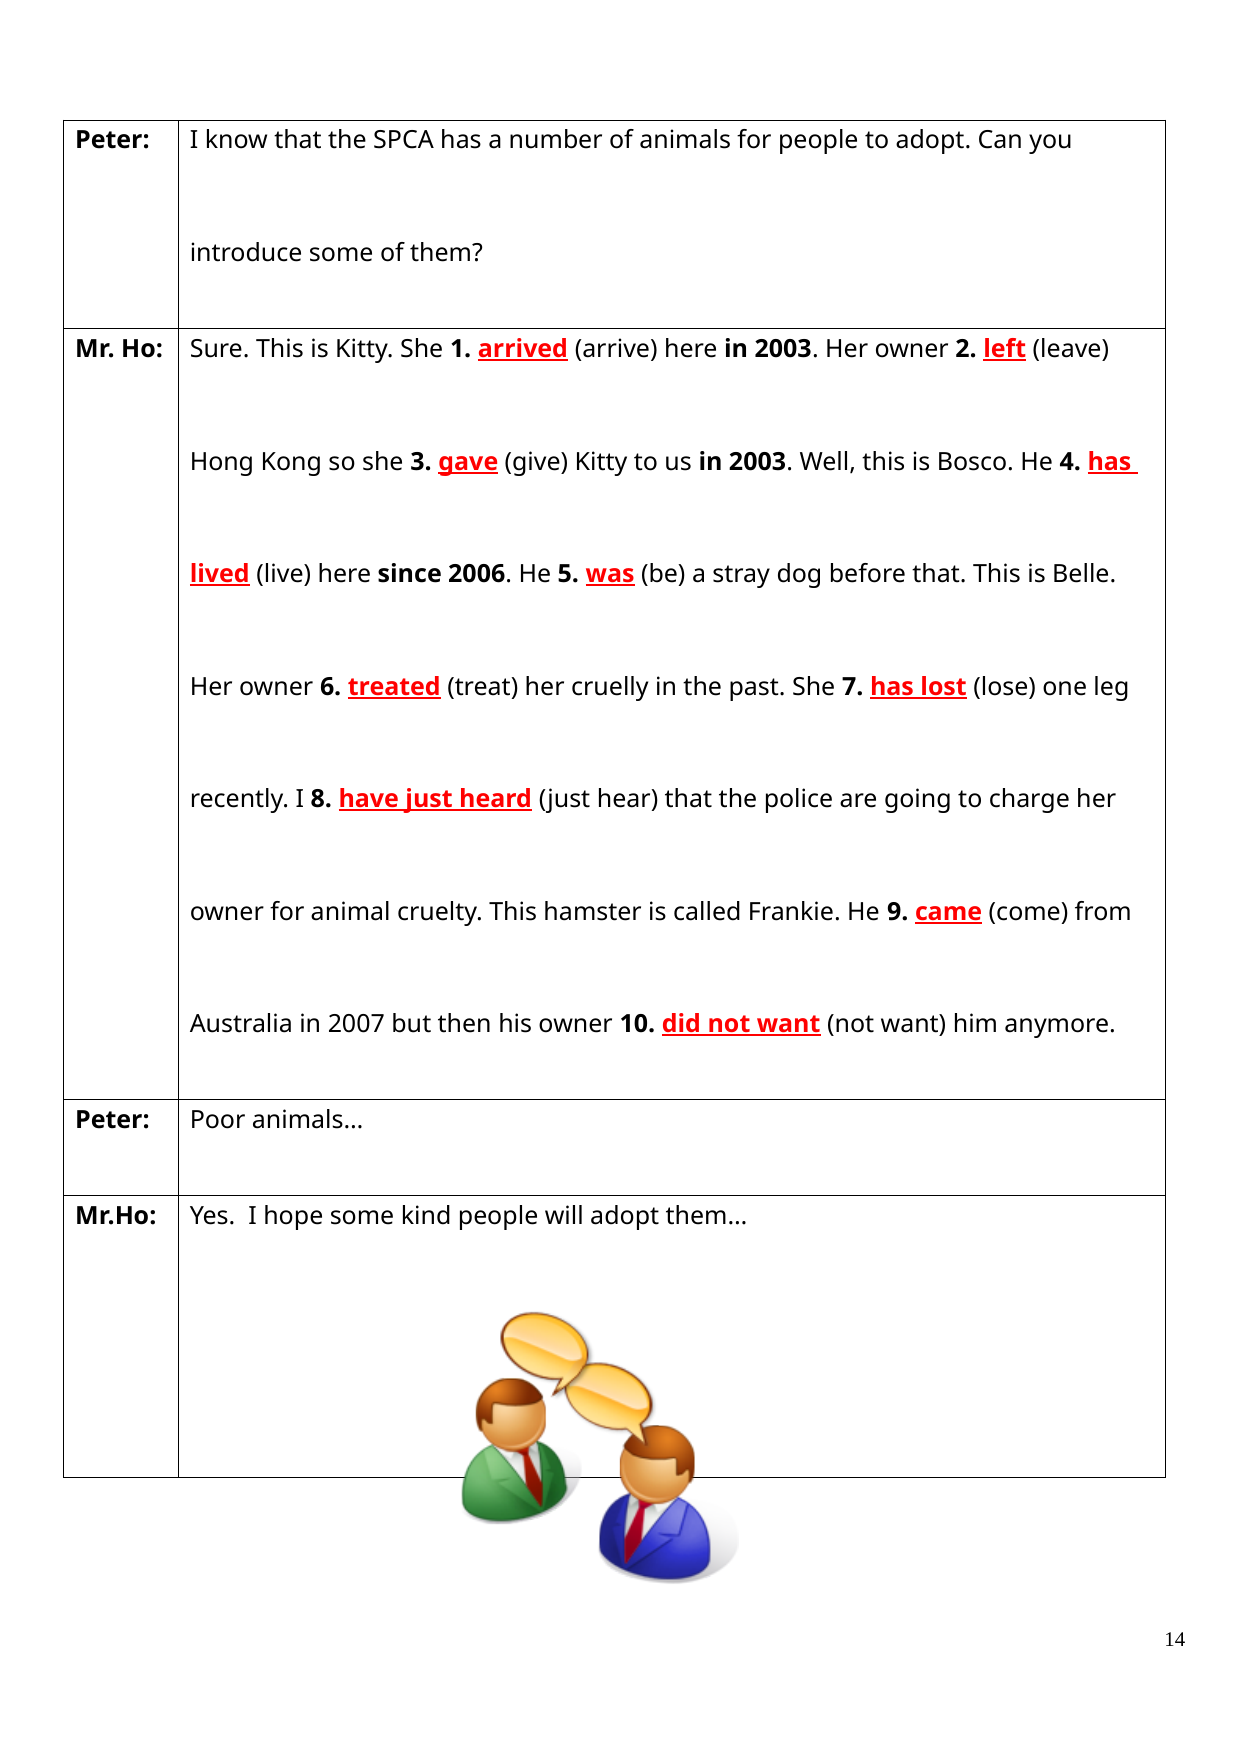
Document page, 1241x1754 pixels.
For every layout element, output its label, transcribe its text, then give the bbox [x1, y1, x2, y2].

table_header I know that the SPCA has a number of animals for people to adopt. Can you introduce some of them? [179, 121, 1165, 328]
table_cell Mr.Ho: [64, 1196, 178, 1477]
table_header Peter: [64, 121, 178, 328]
table_cell Yes. I hope some kind people will adopt them… [179, 1196, 1165, 1477]
picture [457, 1303, 739, 1586]
table_cell Poor animals… [179, 1100, 1165, 1195]
table_cell Peter: [64, 1100, 178, 1195]
table_cell Sure. This is Kitty. She 1. arrived (arrive) here in 2003. Her owner 2. left (leave) so she 3. gave (give) Kitty to us in 2003. Well, this is Bosco. He 4. has lived (live) here since 2006. He 5. was (be) a stray dog before that. This is Belle. Her owner 6. treated (treat) her cruelly in the past. She 7. has lost (lose) one leg recently. I 8. have just heard (just hear) that the police are going to charge her owner for animal cruelty. This hamster is called Frankie. He 9. came (come) from in 2007 but then his owner 10. did not want (not want) him anymore. [179, 329, 1165, 1099]
table_cell Mr. Ho: [64, 329, 178, 1099]
